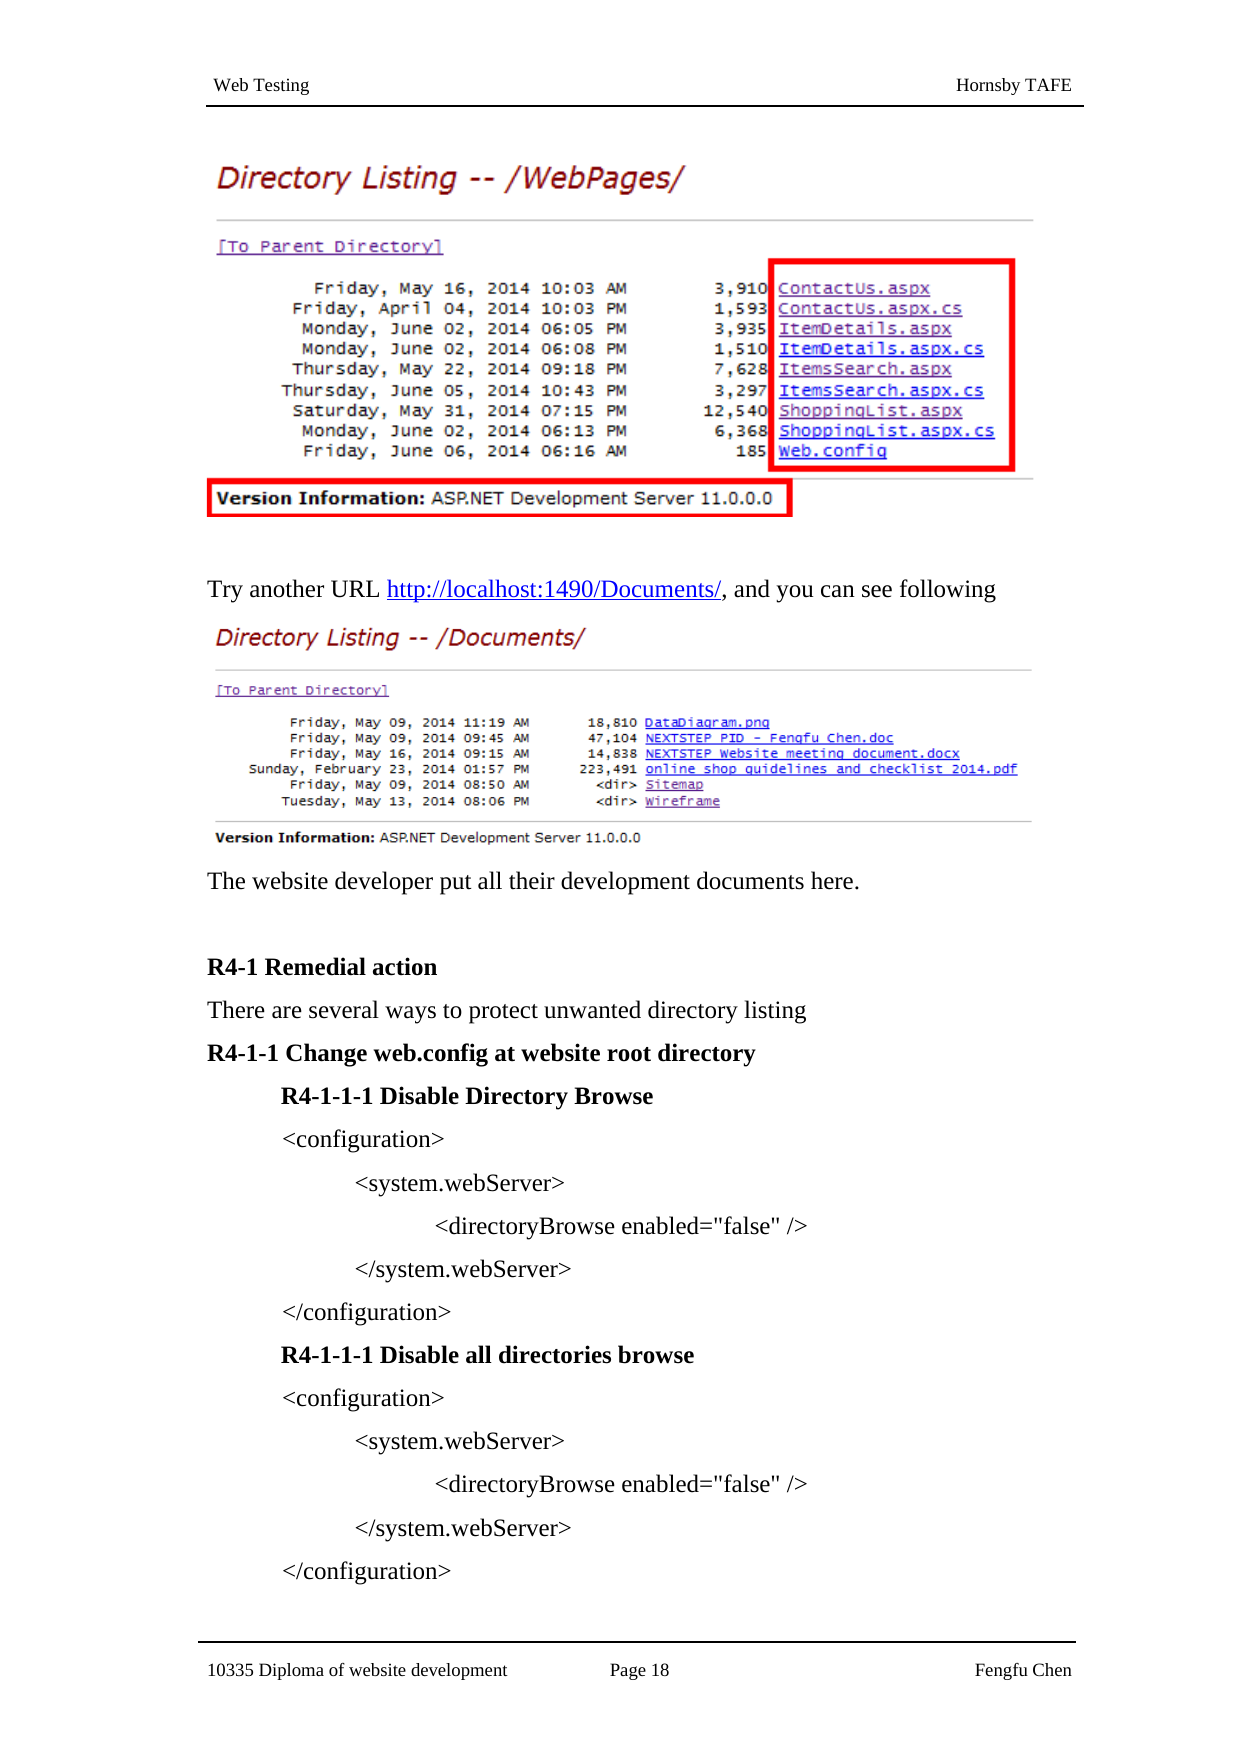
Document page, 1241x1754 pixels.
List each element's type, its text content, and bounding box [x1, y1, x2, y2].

text There are several ways to protect unwanted directory listing [207, 995, 1033, 1024]
list </configuration> [282, 1556, 1033, 1584]
text R4-1-1-1 Disable Directory Browse [207, 1081, 1033, 1110]
list <configuration> [282, 1383, 1033, 1412]
list <system.webServer> [282, 1168, 1033, 1196]
picture [206, 147, 1034, 517]
text R4-1-1 Change web.config at website root directory [207, 1038, 1033, 1067]
list </system.webServer> [282, 1254, 1033, 1283]
picture [206, 617, 1032, 852]
text The website developer put all their development documents here. [207, 866, 1033, 894]
list <system.webServer> [282, 1426, 1033, 1455]
list <configuration> [282, 1124, 1033, 1153]
list <directoryBrowse enabled="false" /> [282, 1469, 1033, 1498]
list </configuration> [282, 1297, 1033, 1326]
text R4-1-1-1 Disable all directories browse [207, 1340, 1033, 1369]
text Try another URL http://localhost:1490/Documents/, and you can see following [207, 574, 1033, 603]
list <directoryBrowse enabled="false" /> [282, 1211, 1033, 1239]
list </system.webServer> [282, 1513, 1033, 1541]
text R4-1 Remedial action [207, 952, 1033, 981]
